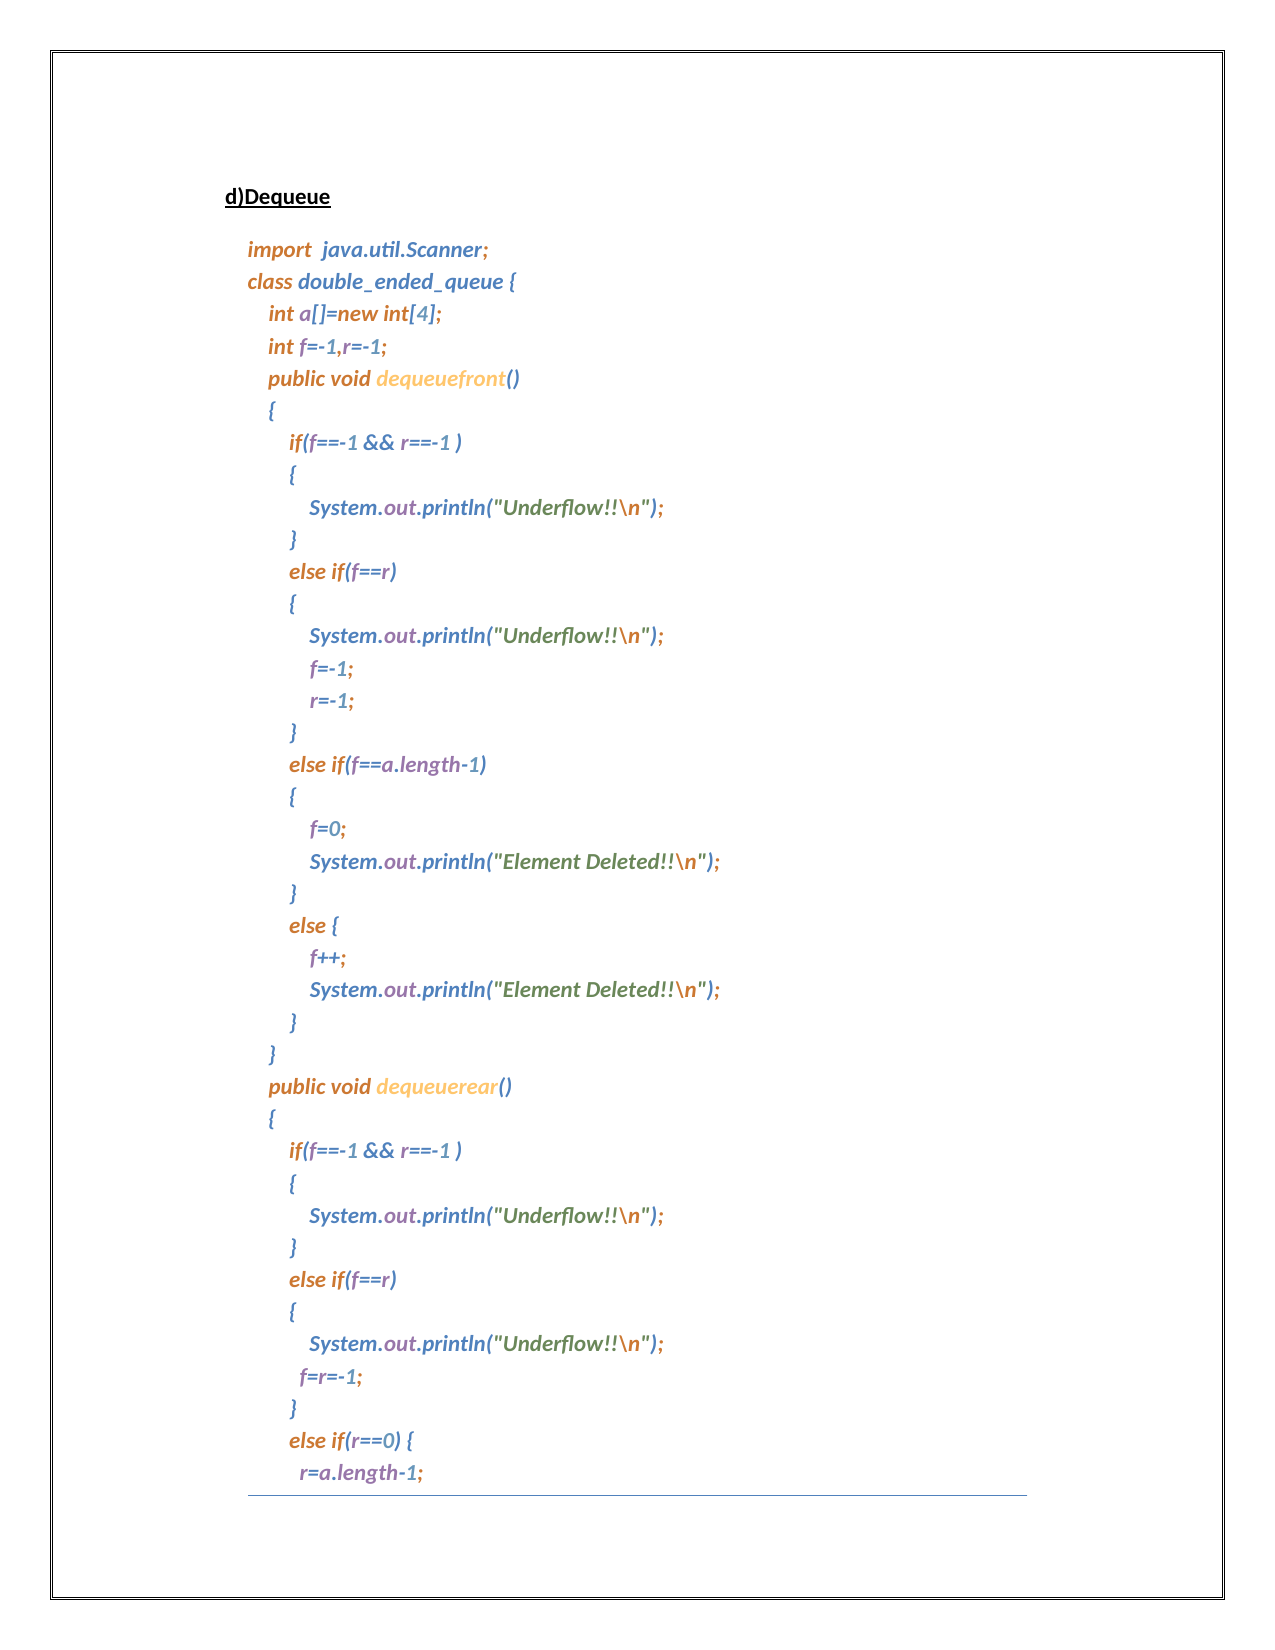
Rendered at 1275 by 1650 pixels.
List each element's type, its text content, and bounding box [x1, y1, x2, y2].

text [247, 235, 1027, 1496]
list d)Dequeue [225, 182, 1125, 210]
